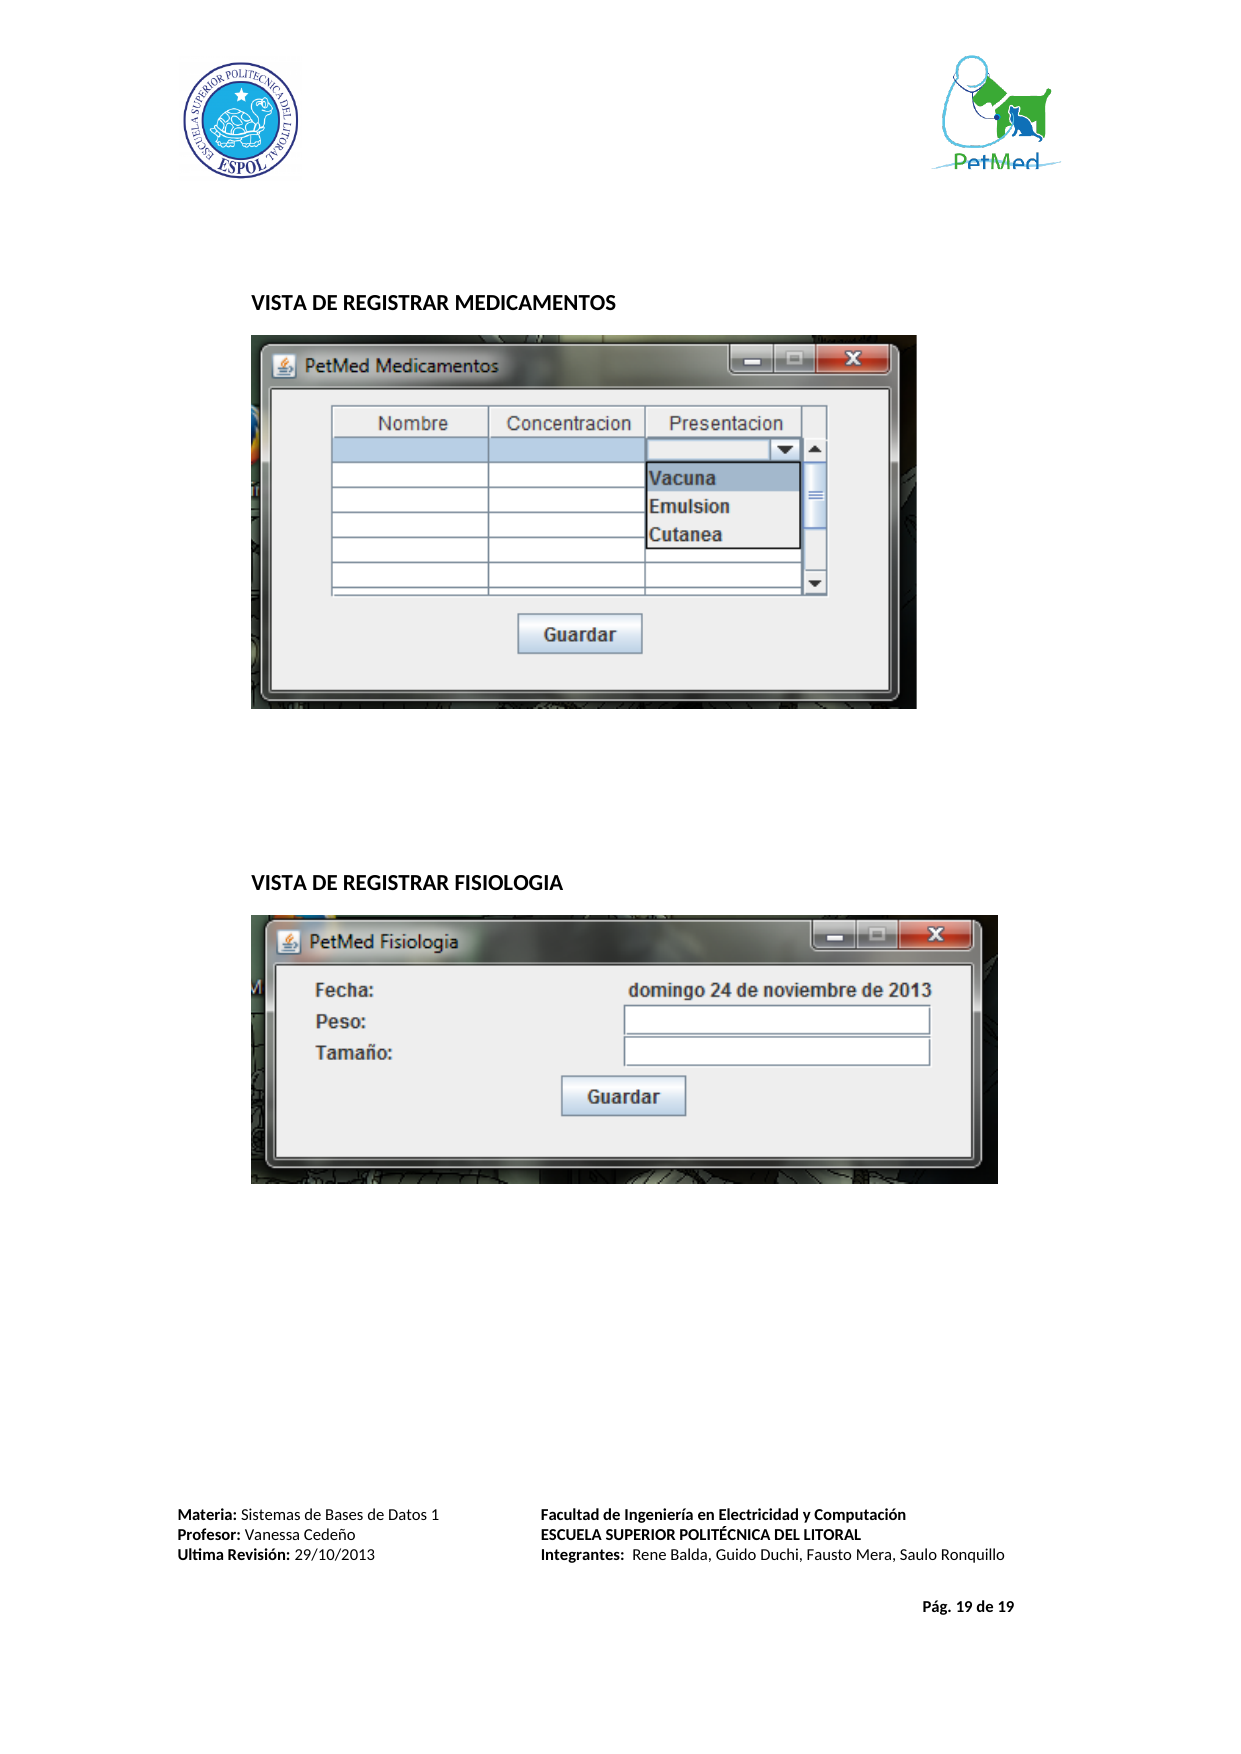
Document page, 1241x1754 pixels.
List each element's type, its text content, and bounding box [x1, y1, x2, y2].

picture [929, 55, 1062, 168]
text VISTA DE REGISTRAR MEDICAMENTOS [177, 288, 1063, 316]
text VISTA DE REGISTRAR FISIOLOGIA [177, 868, 1063, 896]
picture [177, 56, 303, 179]
picture [251, 335, 917, 709]
picture [251, 915, 998, 1184]
